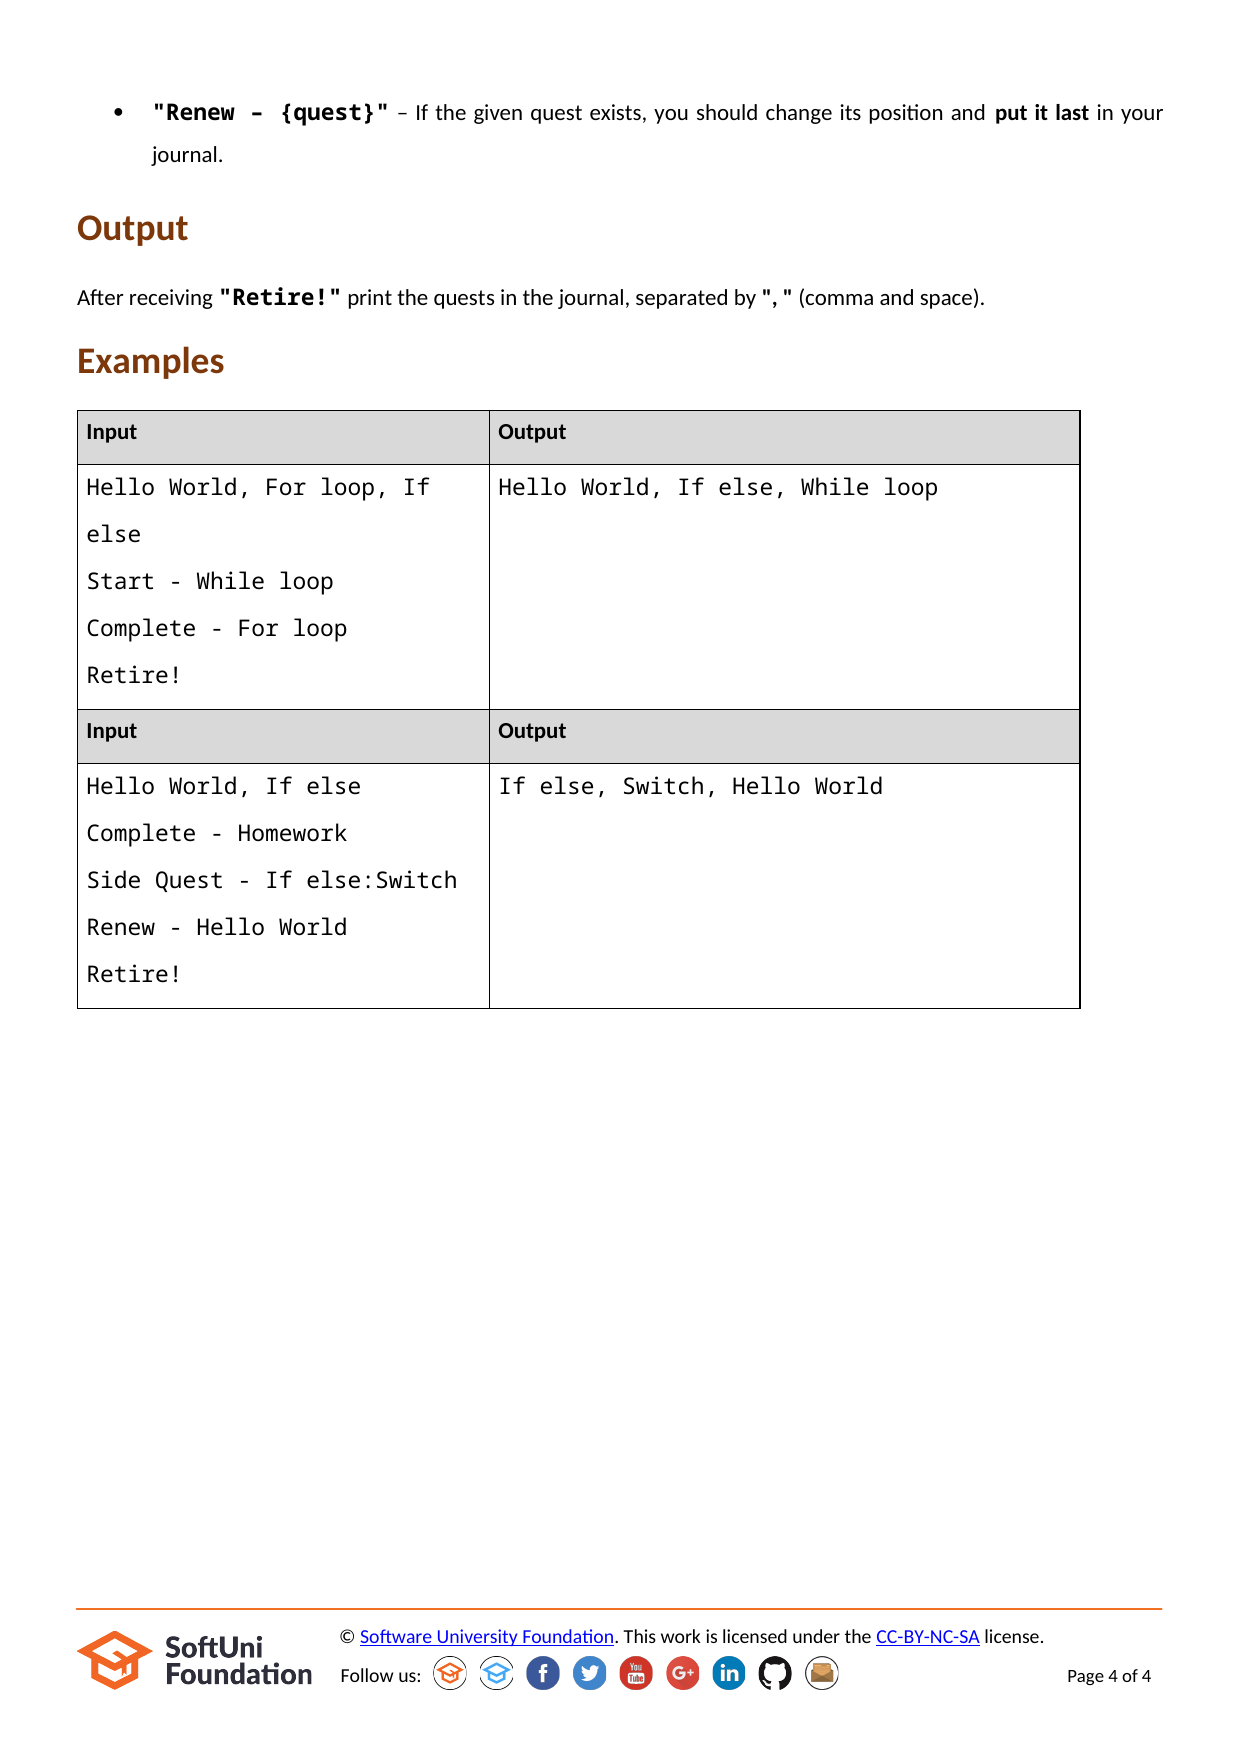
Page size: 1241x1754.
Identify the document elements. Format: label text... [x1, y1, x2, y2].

picture [736, 1680, 746, 1690]
picture [573, 1656, 607, 1690]
table_cell Output [490, 710, 1079, 763]
table_header Output [490, 411, 1079, 464]
table_header Input [78, 411, 489, 464]
table_cell Hello World, For loop, If else Start - While loop Complete - For loop Retire! [78, 465, 489, 709]
picture [433, 1656, 467, 1690]
picture [712, 1656, 722, 1666]
picture [526, 1656, 560, 1690]
picture [76, 1631, 312, 1690]
picture [727, 1670, 738, 1680]
subtitle Examples [77, 337, 1163, 383]
table_cell Hello World, If else Complete - Homework Side Quest - If else:Switch Renew - Hello World Retire! [78, 764, 489, 1008]
picture [712, 1680, 722, 1690]
table_cell If else, Switch, Hello World [490, 764, 1079, 1008]
table_cell Input [78, 710, 489, 763]
picture [758, 1656, 792, 1690]
picture [480, 1656, 513, 1690]
picture [619, 1656, 653, 1690]
picture [805, 1656, 839, 1690]
table_cell Hello World, If else, While loop [490, 465, 1079, 709]
text After receiving "Retire!" print the quests in the journal, separated by ", " (comma and space). [77, 281, 1163, 312]
picture [736, 1656, 746, 1666]
subtitle Output [77, 203, 1163, 249]
list "Renew – {quest}" – If the given quest exists, you should change its position and put it last in your journal. [114, 95, 1163, 169]
picture [666, 1656, 700, 1690]
